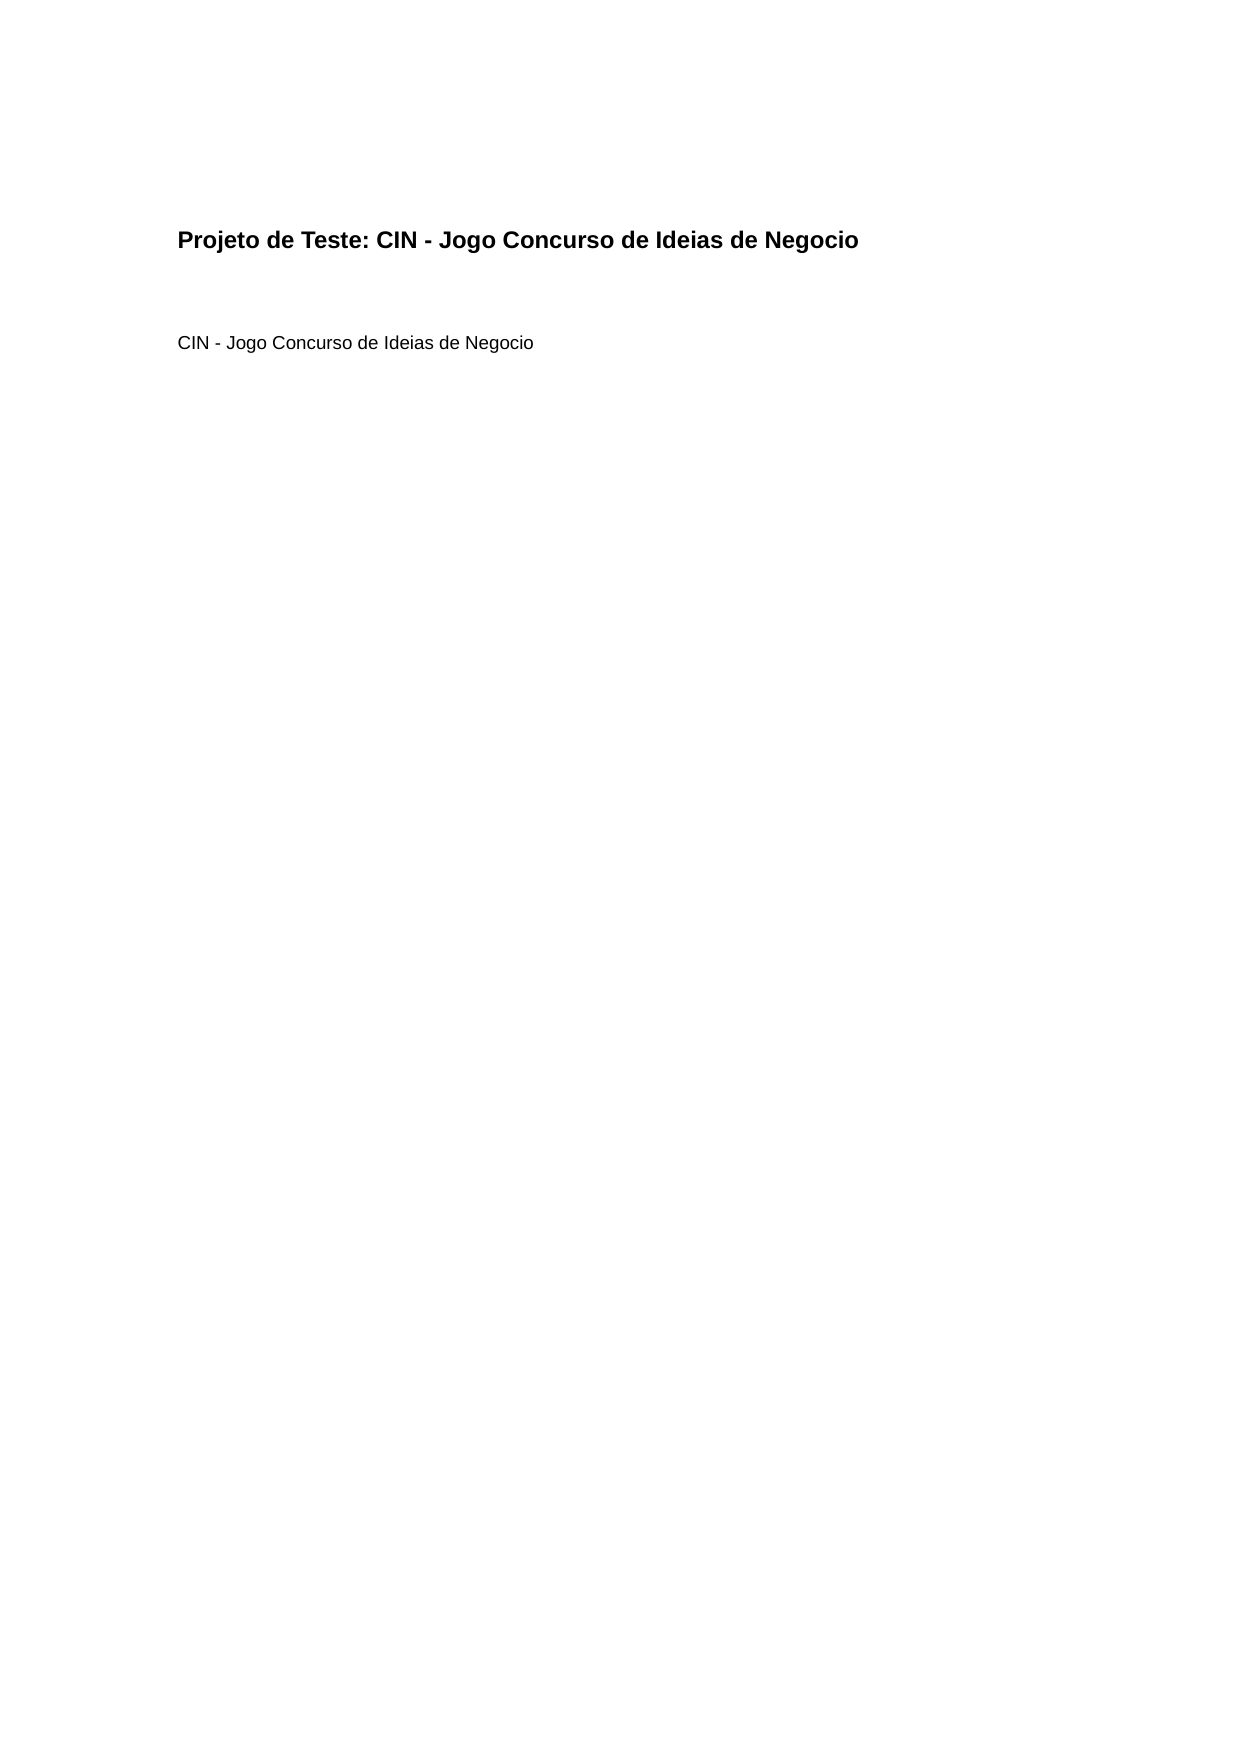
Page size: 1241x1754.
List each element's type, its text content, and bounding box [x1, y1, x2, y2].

text CIN - Jogo Concurso de Ideias de Negocio [177, 331, 1063, 353]
subtitle Projeto de Teste: CIN - Jogo Concurso de Ideias de Negocio [177, 226, 1063, 253]
